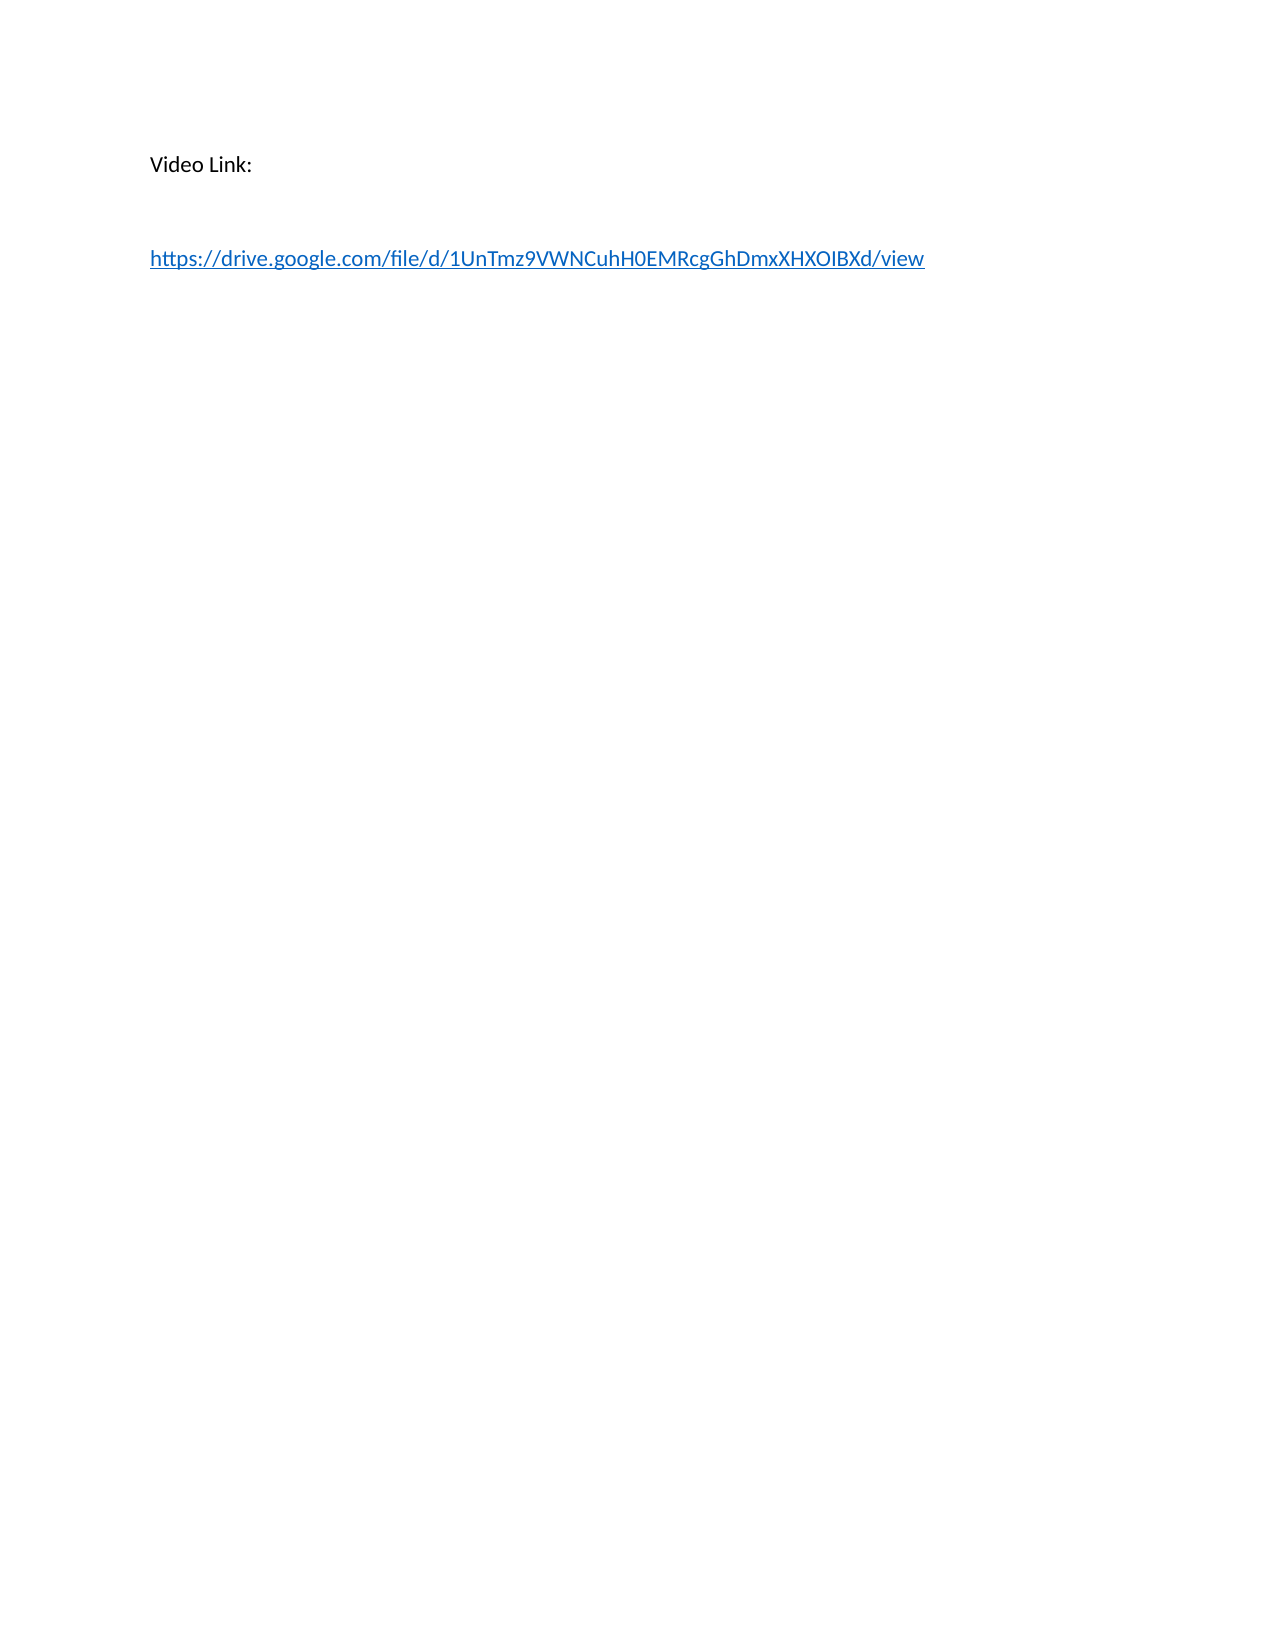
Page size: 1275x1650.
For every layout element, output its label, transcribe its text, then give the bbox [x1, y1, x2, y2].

text Video Link: [150, 150, 1125, 178]
text https://drive.google.com/file/d/1UnTmz9VWNCuhH0EMRcgGhDmxXHXOIBXd/view [150, 244, 1125, 272]
